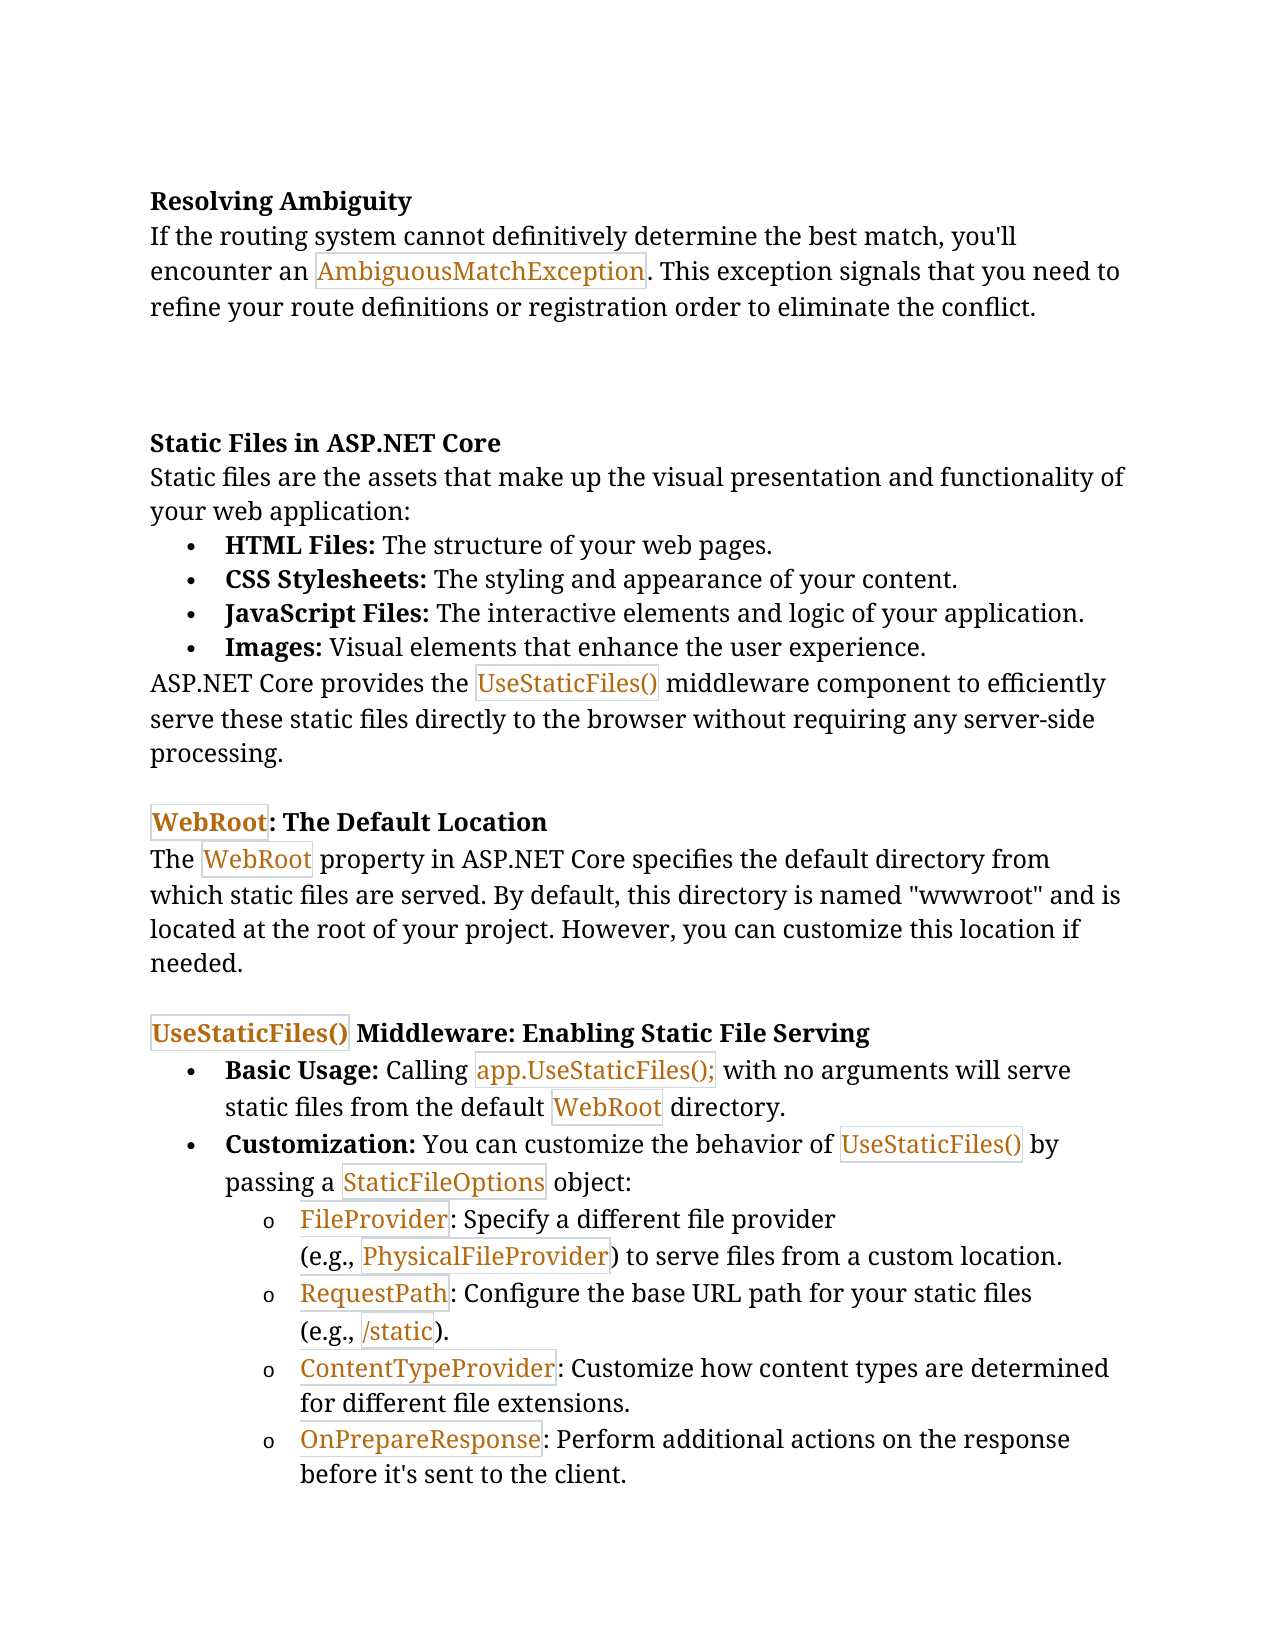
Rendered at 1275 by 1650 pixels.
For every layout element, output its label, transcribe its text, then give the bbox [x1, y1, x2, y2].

text If the routing system cannot definitively determine the best match, you'll encounter an AmbiguousMatchException. This exception signals that you need to refine your route definitions or registration order to eliminate the conflict. [150, 218, 1125, 323]
list FileProvider: Specify a different file provider (e.g., PhysicalFileProvider) to serve files from a custom location. [262, 1200, 361, 1274]
text WebRoot: The Default Location [269, 803, 1125, 841]
text The WebRoot property in ASP.NET Core specifies the default directory from which static files are served. By default, this directory is named "wwwroot" and is located at the root of your project. However, you can customize this location if needed. [150, 841, 1125, 980]
text Static Files in ASP.NET Core [150, 426, 1125, 460]
text UseStaticFiles() Middleware: Enabling Static File Serving [350, 1014, 1125, 1051]
text Static files are the assets that make up the visual presentation and functionality of your web application: [150, 460, 1125, 528]
list ContentTypeProvider: Customize how content types are determined for different file extensions. [262, 1349, 1125, 1420]
list CSS Stylesheets: The styling and appearance of your content. [187, 562, 1125, 596]
list Basic Usage: Calling app.UseStaticFiles(); with no arguments will serve static files from the default WebRoot directory. [663, 1051, 1125, 1126]
list Customization: You can customize the behavior of UseStaticFiles() by passing a StaticFileOptions object: [187, 1126, 1125, 1200]
list RequestPath: Configure the base URL path for your static files (e.g., /static). [434, 1274, 1125, 1349]
list FileProvider: Specify a different file provider (e.g., PhysicalFileProvider) to serve files from a custom location. [450, 1200, 1125, 1274]
text Resolving Ambiguity [150, 184, 1125, 218]
text ASP.NET Core provides the UseStaticFiles() middleware component to efficiently serve these static files directly to the browser without requiring any server-side processing. [150, 664, 1125, 769]
list HTML Files: The structure of your web pages. [187, 528, 1125, 562]
list Images: Visual elements that enhance the user experience. [187, 630, 1125, 664]
list Basic Usage: Calling app.UseStaticFiles(); with no arguments will serve static files from the default WebRoot directory. [187, 1051, 662, 1126]
list RequestPath: Configure the base URL path for your static files (e.g., /static). [262, 1274, 361, 1349]
list JavaScript Files: The interactive elements and logic of your application. [187, 596, 1125, 630]
list OnPrepareResponse: Perform additional actions on the response before it's sent to the client. [262, 1420, 1125, 1491]
